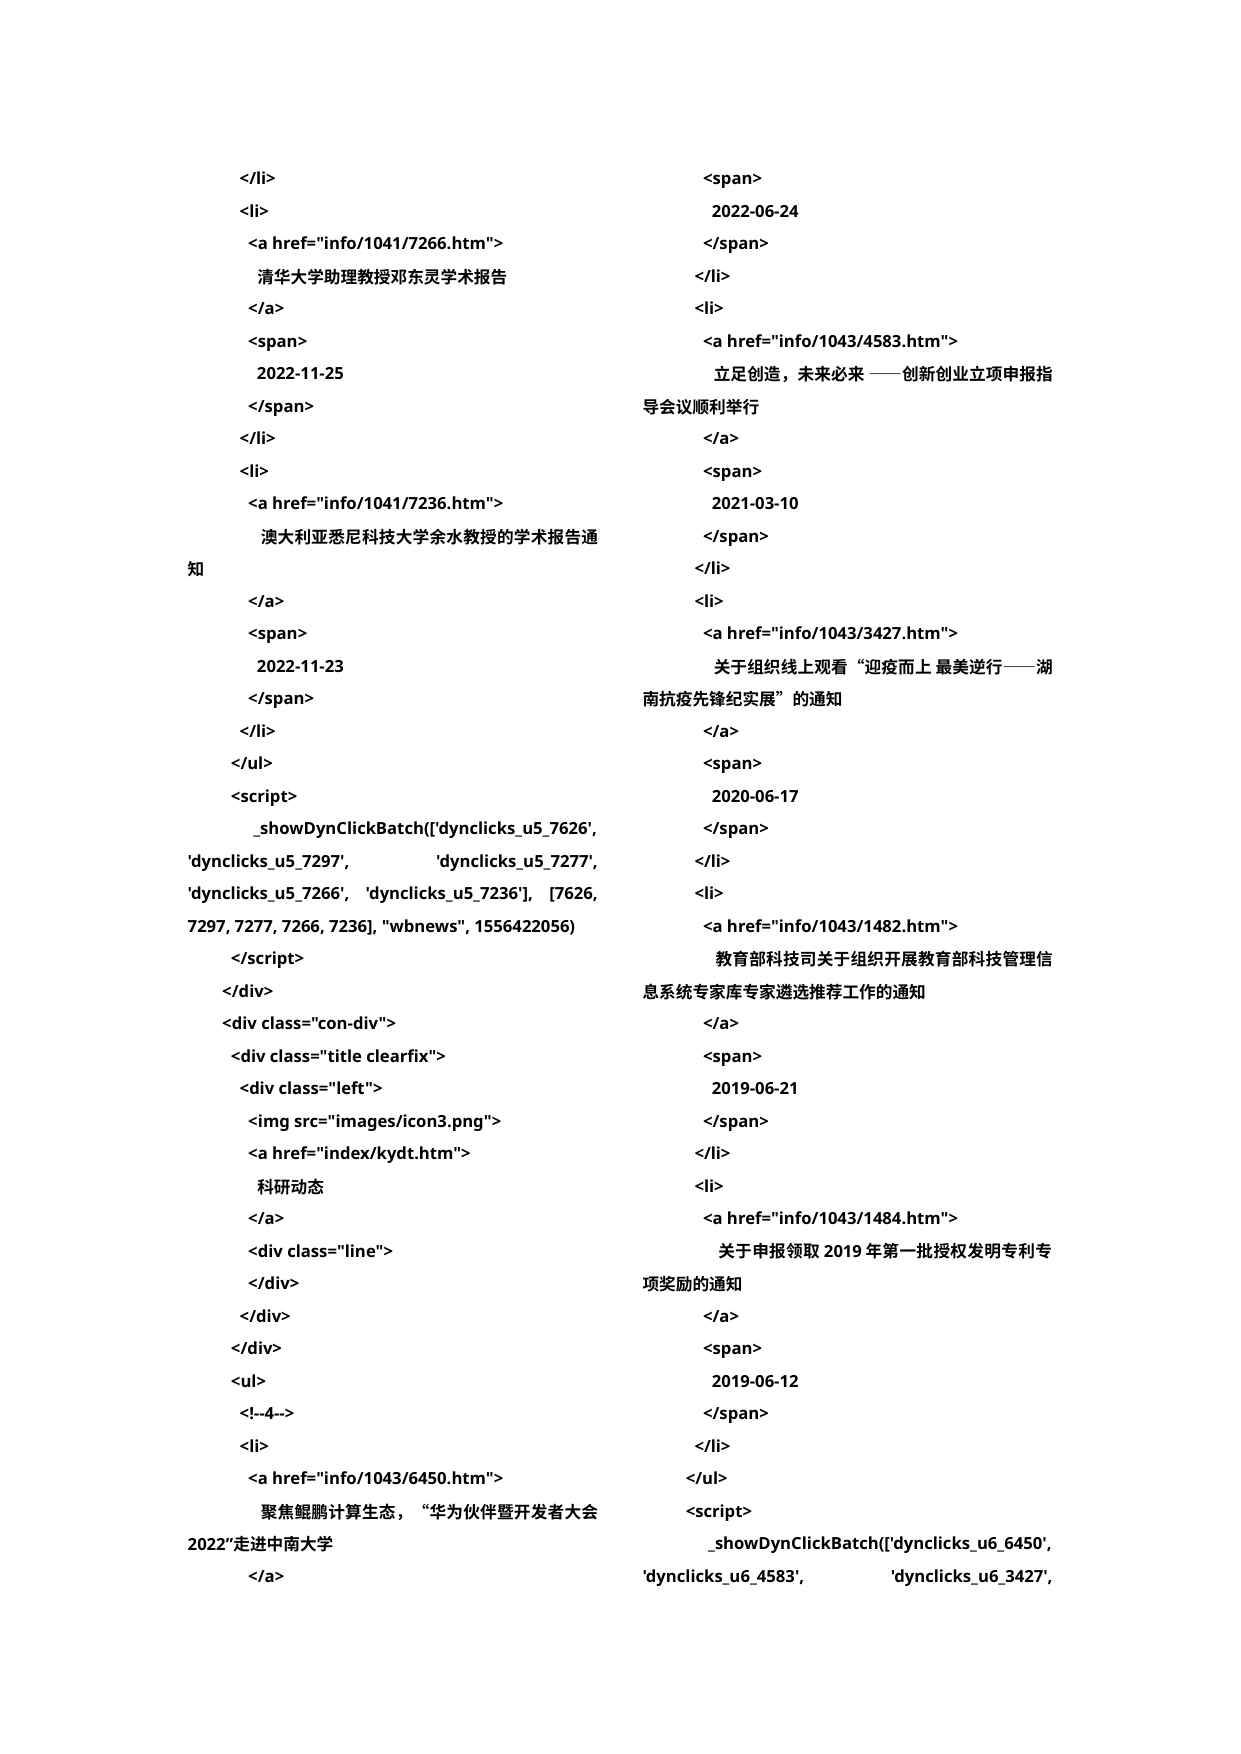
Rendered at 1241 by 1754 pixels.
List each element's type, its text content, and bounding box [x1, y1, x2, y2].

text <a href="info/1043/1484.htm"> [642, 1202, 1053, 1234]
text <ul> [187, 1364, 598, 1397]
text </li> [642, 1137, 1053, 1169]
text </li> [642, 552, 1053, 584]
text <a href="info/1043/1482.htm"> [642, 909, 1053, 942]
text </li> [642, 259, 1053, 292]
text 聚焦鲲鹏计算生态，“华为伙伴暨开发者大会2022”走进中南大学 [187, 1494, 598, 1559]
text 2021-03-10 [642, 487, 1053, 519]
text <a href="info/1043/4583.htm"> [642, 324, 1053, 357]
text <img src="images/icon3.png"> [187, 1104, 598, 1137]
text 科研动态 [187, 1169, 598, 1202]
text </span> [187, 389, 598, 422]
text </a> [187, 1202, 598, 1234]
text </li> [642, 1429, 1053, 1462]
text 2022-11-23 [187, 649, 598, 682]
text <span> [187, 617, 598, 649]
text 立足创造，未来必来 ——创新创业立项申报指导会议顺利举行 [642, 357, 1053, 422]
text 关于申报领取2019年第一批授权发明专利专项奖励的通知 [642, 1234, 1053, 1299]
text </span> [642, 227, 1053, 259]
text 关于组织线上观看“迎疫而上 最美逆行——湖南抗疫先锋纪实展”的通知 [642, 649, 1053, 714]
text <li> [187, 1429, 598, 1462]
text </a> [642, 714, 1053, 747]
text <span> [642, 454, 1053, 487]
text <li> [642, 877, 1053, 909]
text <span> [642, 1332, 1053, 1364]
text <div class="con-div"> [187, 1007, 598, 1039]
text </span> [642, 1397, 1053, 1429]
text </ul> [642, 1462, 1053, 1494]
text </a> [642, 422, 1053, 454]
text 2022-06-24 [642, 194, 1053, 227]
text <a href="info/1041/7266.htm"> [187, 227, 598, 259]
text 2019-06-21 [642, 1072, 1053, 1104]
text <li> [642, 584, 1053, 617]
text </span> [642, 519, 1053, 552]
text </li> [187, 422, 598, 454]
text <div class="title clearfix"> [187, 1039, 598, 1072]
text </a> [642, 1007, 1053, 1039]
text <a href="info/1043/6450.htm"> [187, 1462, 598, 1494]
text </li> [187, 162, 598, 194]
text </div> [187, 1332, 598, 1364]
text </span> [187, 682, 598, 714]
text <span> [642, 747, 1053, 779]
text <span> [642, 1039, 1053, 1072]
text </ul> [187, 747, 598, 779]
text <li> [642, 292, 1053, 324]
text </span> [642, 1104, 1053, 1137]
text <li> [187, 194, 598, 227]
text <li> [187, 454, 598, 487]
text <script> [187, 779, 598, 812]
text </div> [187, 1299, 598, 1332]
text </div> [187, 974, 598, 1007]
text 2022-11-25 [187, 357, 598, 389]
text _showDynClickBatch(['dynclicks_u5_7626', 'dynclicks_u5_7297', 'dynclicks_u5_7277', 'dynclicks_u5_7266', 'dynclicks_u5_7236'], [7626, 7297, 7277, 7266, 7236], "wbnews", 1556422056) [187, 812, 598, 942]
text </a> [187, 584, 598, 617]
text 清华大学助理教授邓东灵学术报告 [187, 259, 598, 292]
text <div class="line"> [187, 1234, 598, 1267]
text </li> [187, 714, 598, 747]
text 澳大利亚悉尼科技大学余水教授的学术报告通知 [187, 519, 598, 584]
text <a href="info/1043/3427.htm"> [642, 617, 1053, 649]
text 2019-06-12 [642, 1364, 1053, 1397]
text 教育部科技司关于组织开展教育部科技管理信息系统专家库专家遴选推荐工作的通知 [642, 942, 1053, 1007]
text <a href="index/kydt.htm"> [187, 1137, 598, 1169]
text </span> [642, 812, 1053, 844]
text <a href="info/1041/7236.htm"> [187, 487, 598, 519]
text <!--4--> [187, 1397, 598, 1429]
text </a> [187, 1559, 598, 1592]
text <li> [642, 1169, 1053, 1202]
text 2020-06-17 [642, 779, 1053, 812]
text <span> [642, 162, 1053, 194]
text </a> [187, 292, 598, 324]
text </div> [187, 1267, 598, 1299]
text <span> [187, 324, 598, 357]
text </li> [642, 844, 1053, 877]
text <script> [642, 1494, 1053, 1527]
text <div class="left"> [187, 1072, 598, 1104]
text </a> [642, 1299, 1053, 1332]
text </script> [187, 942, 598, 974]
